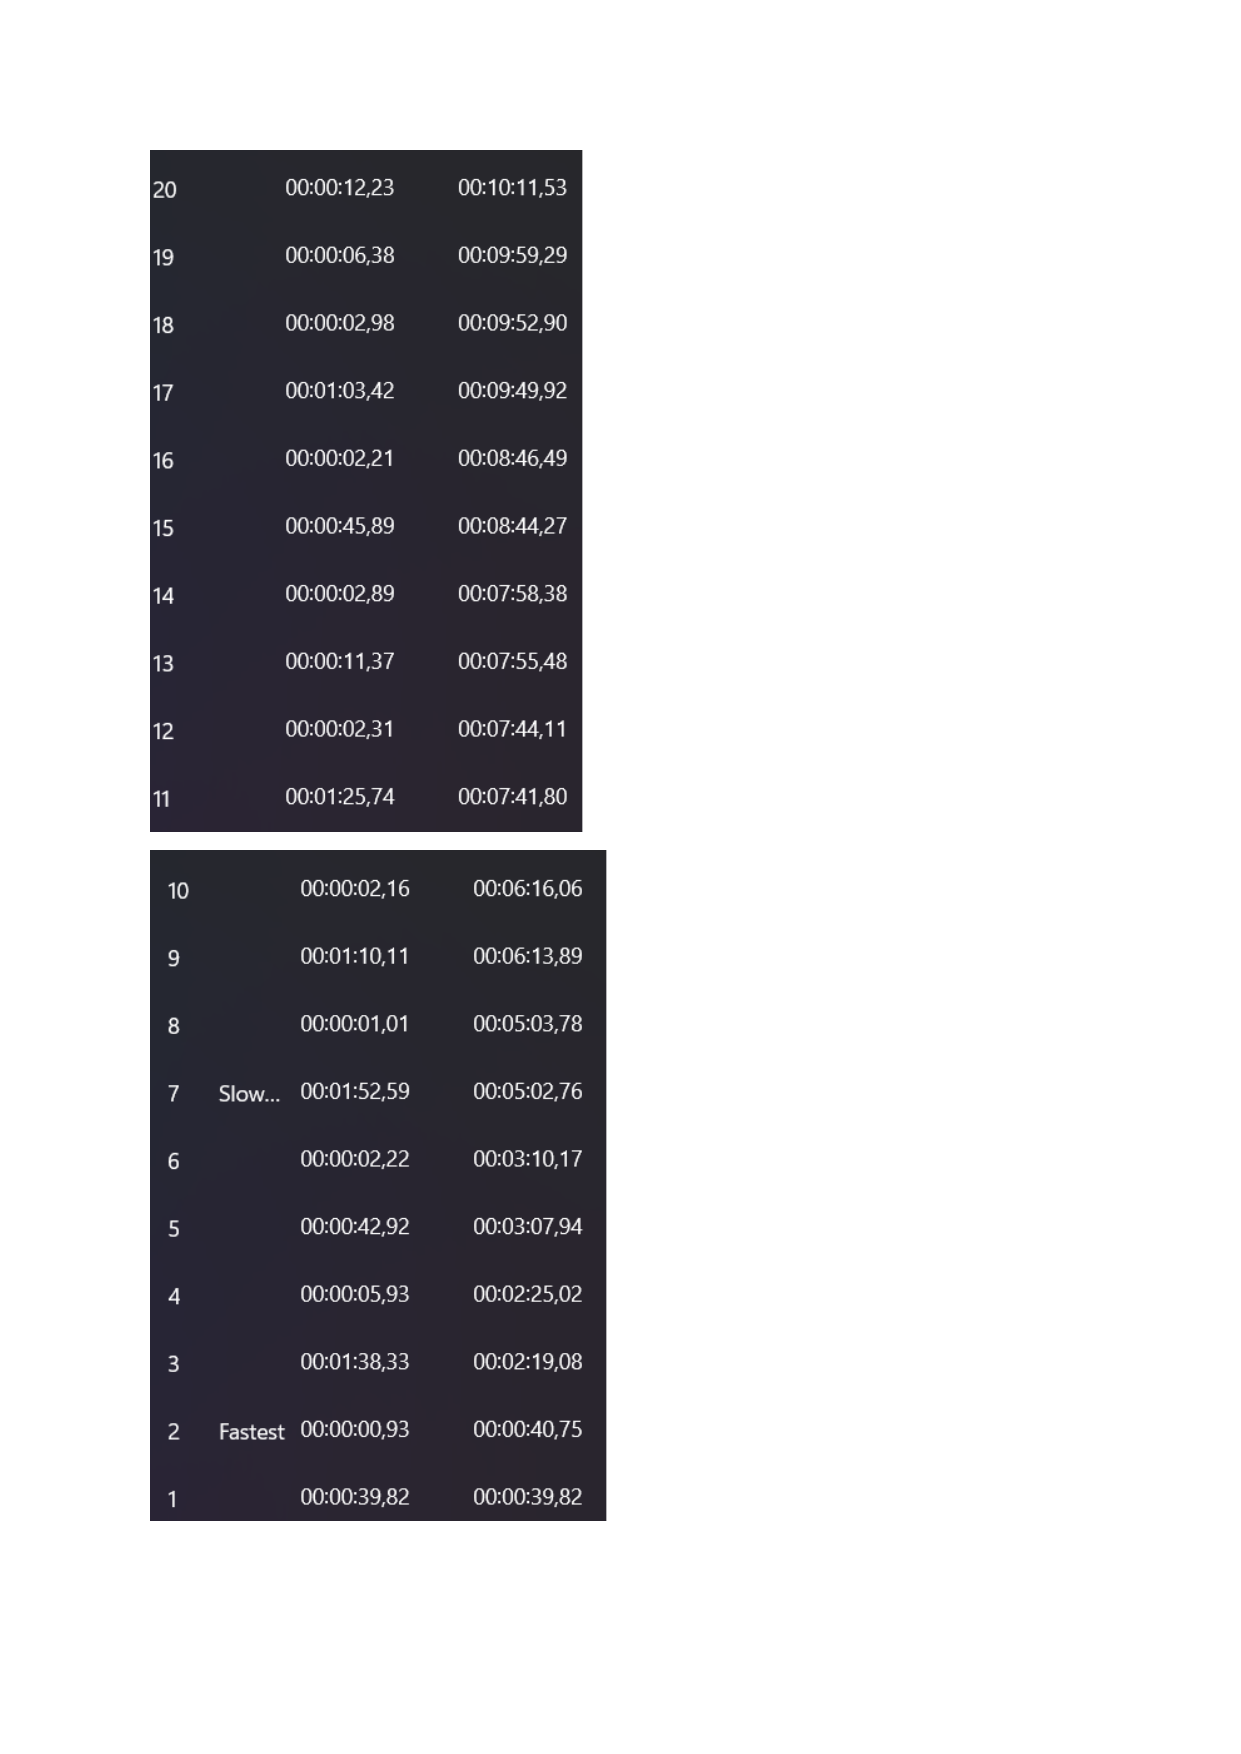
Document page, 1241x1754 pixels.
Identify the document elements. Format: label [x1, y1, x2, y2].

picture [150, 850, 607, 1521]
picture [150, 150, 583, 832]
